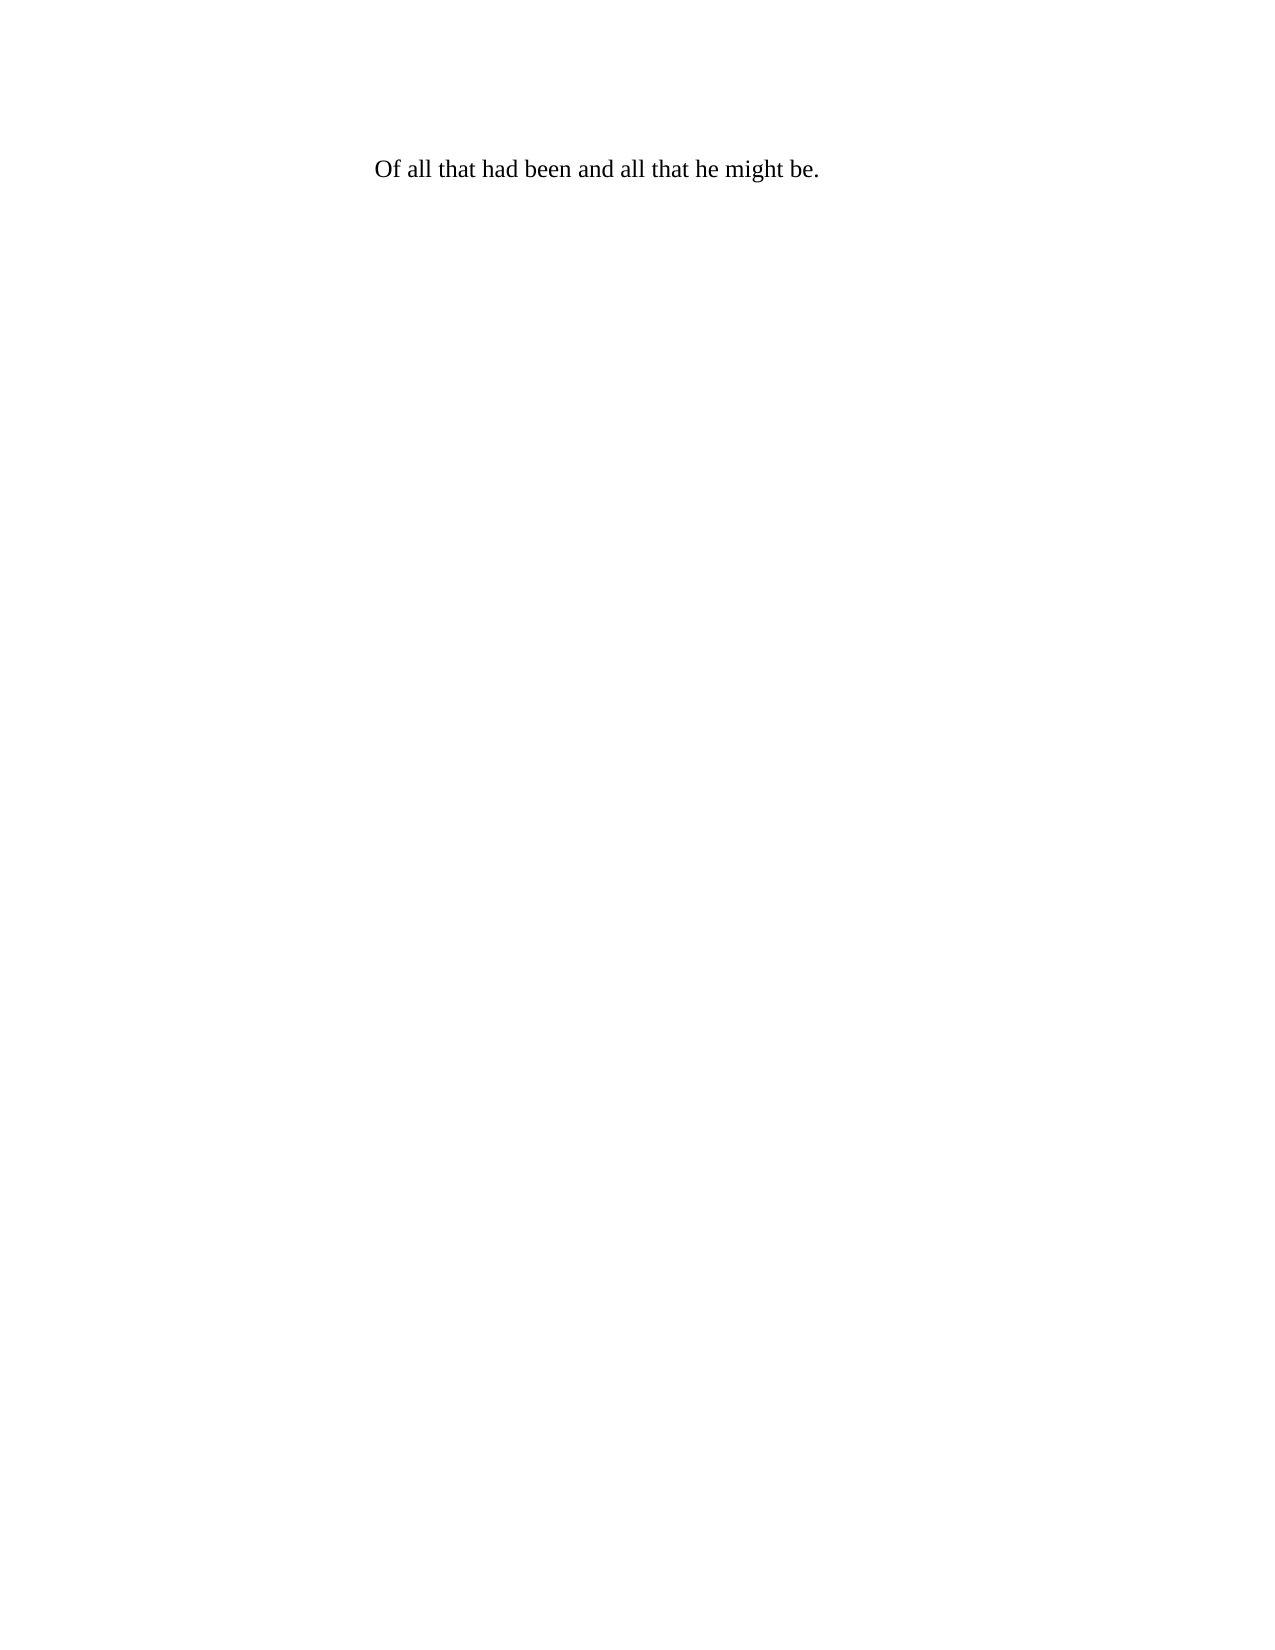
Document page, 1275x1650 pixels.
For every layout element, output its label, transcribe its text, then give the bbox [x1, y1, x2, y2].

text Of all that had been and all that he might be. [374, 154, 1096, 183]
